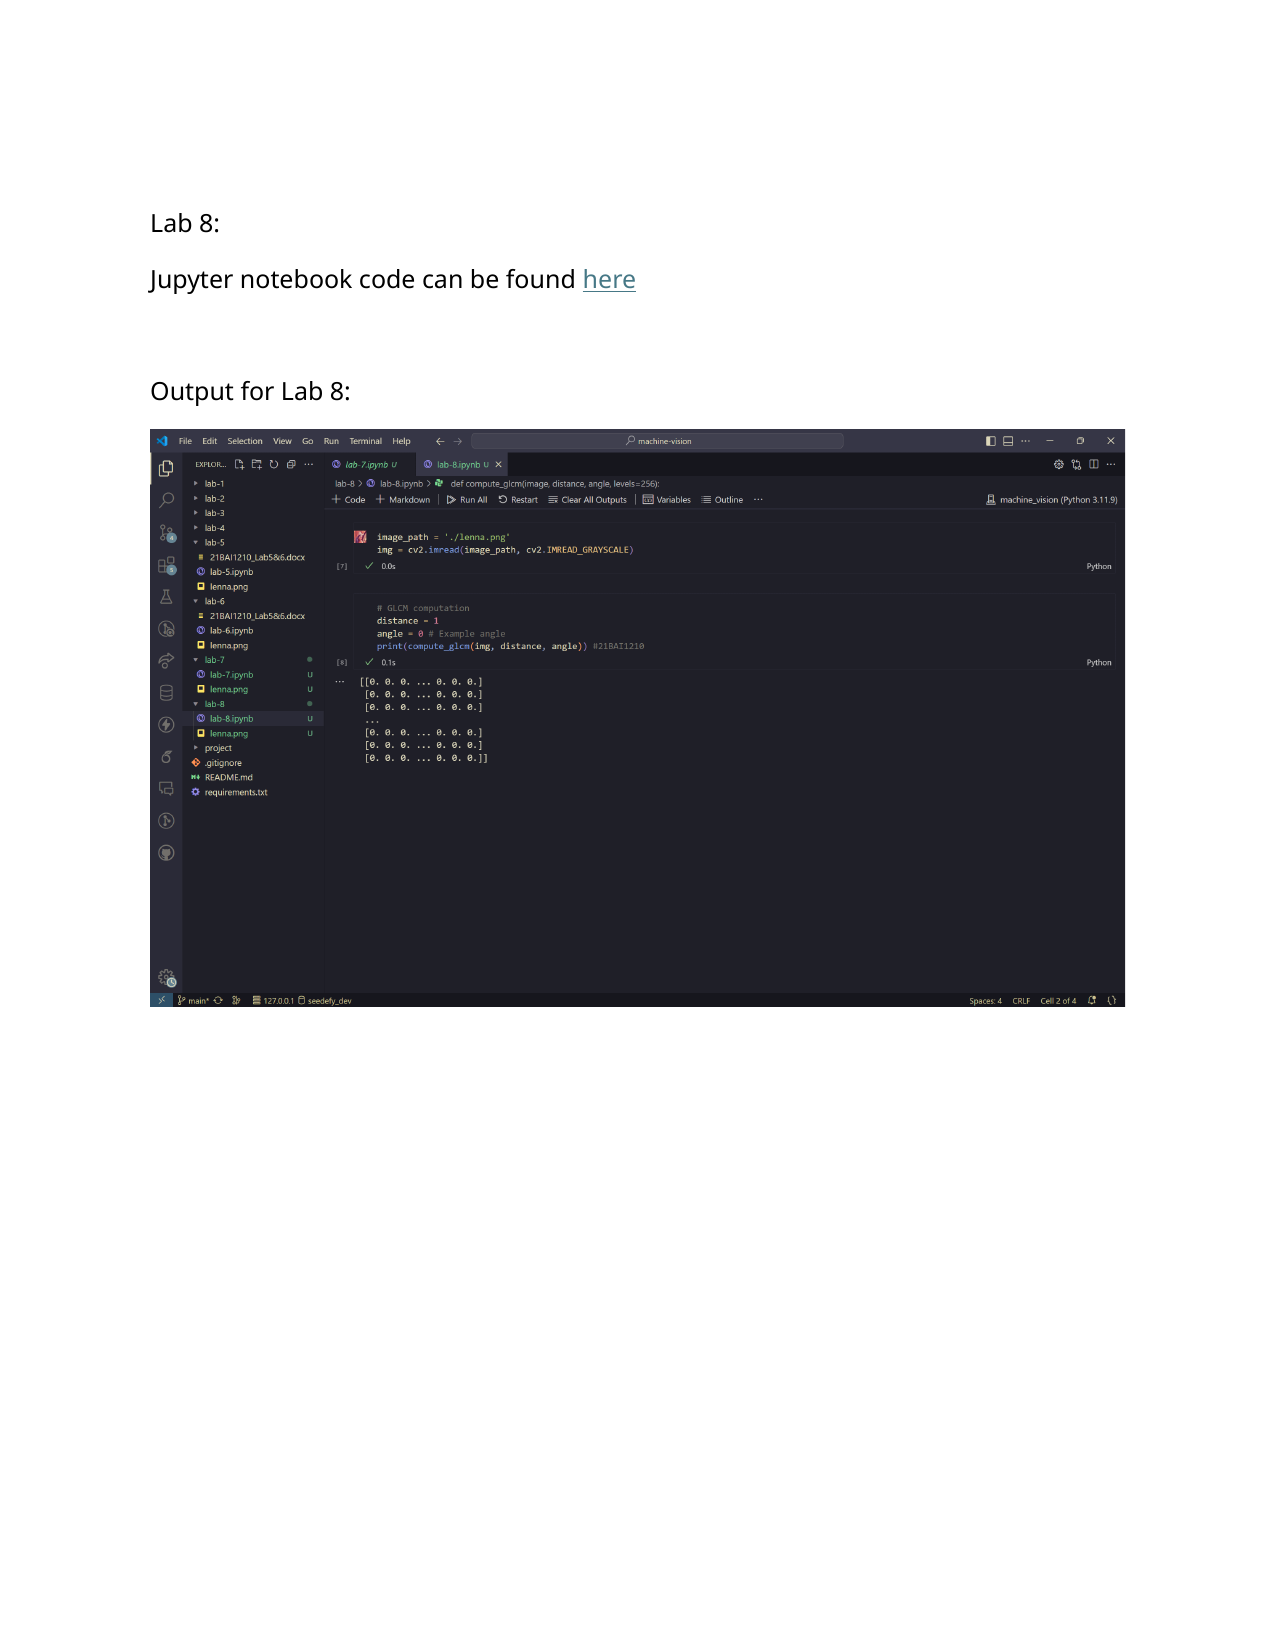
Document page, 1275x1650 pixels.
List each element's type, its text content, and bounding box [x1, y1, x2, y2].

picture [150, 429, 1125, 1007]
text Lab 8: [150, 206, 1125, 240]
text Jupyter notebook code can be found here [150, 262, 1125, 296]
text Output for Lab 8: [150, 373, 1125, 407]
